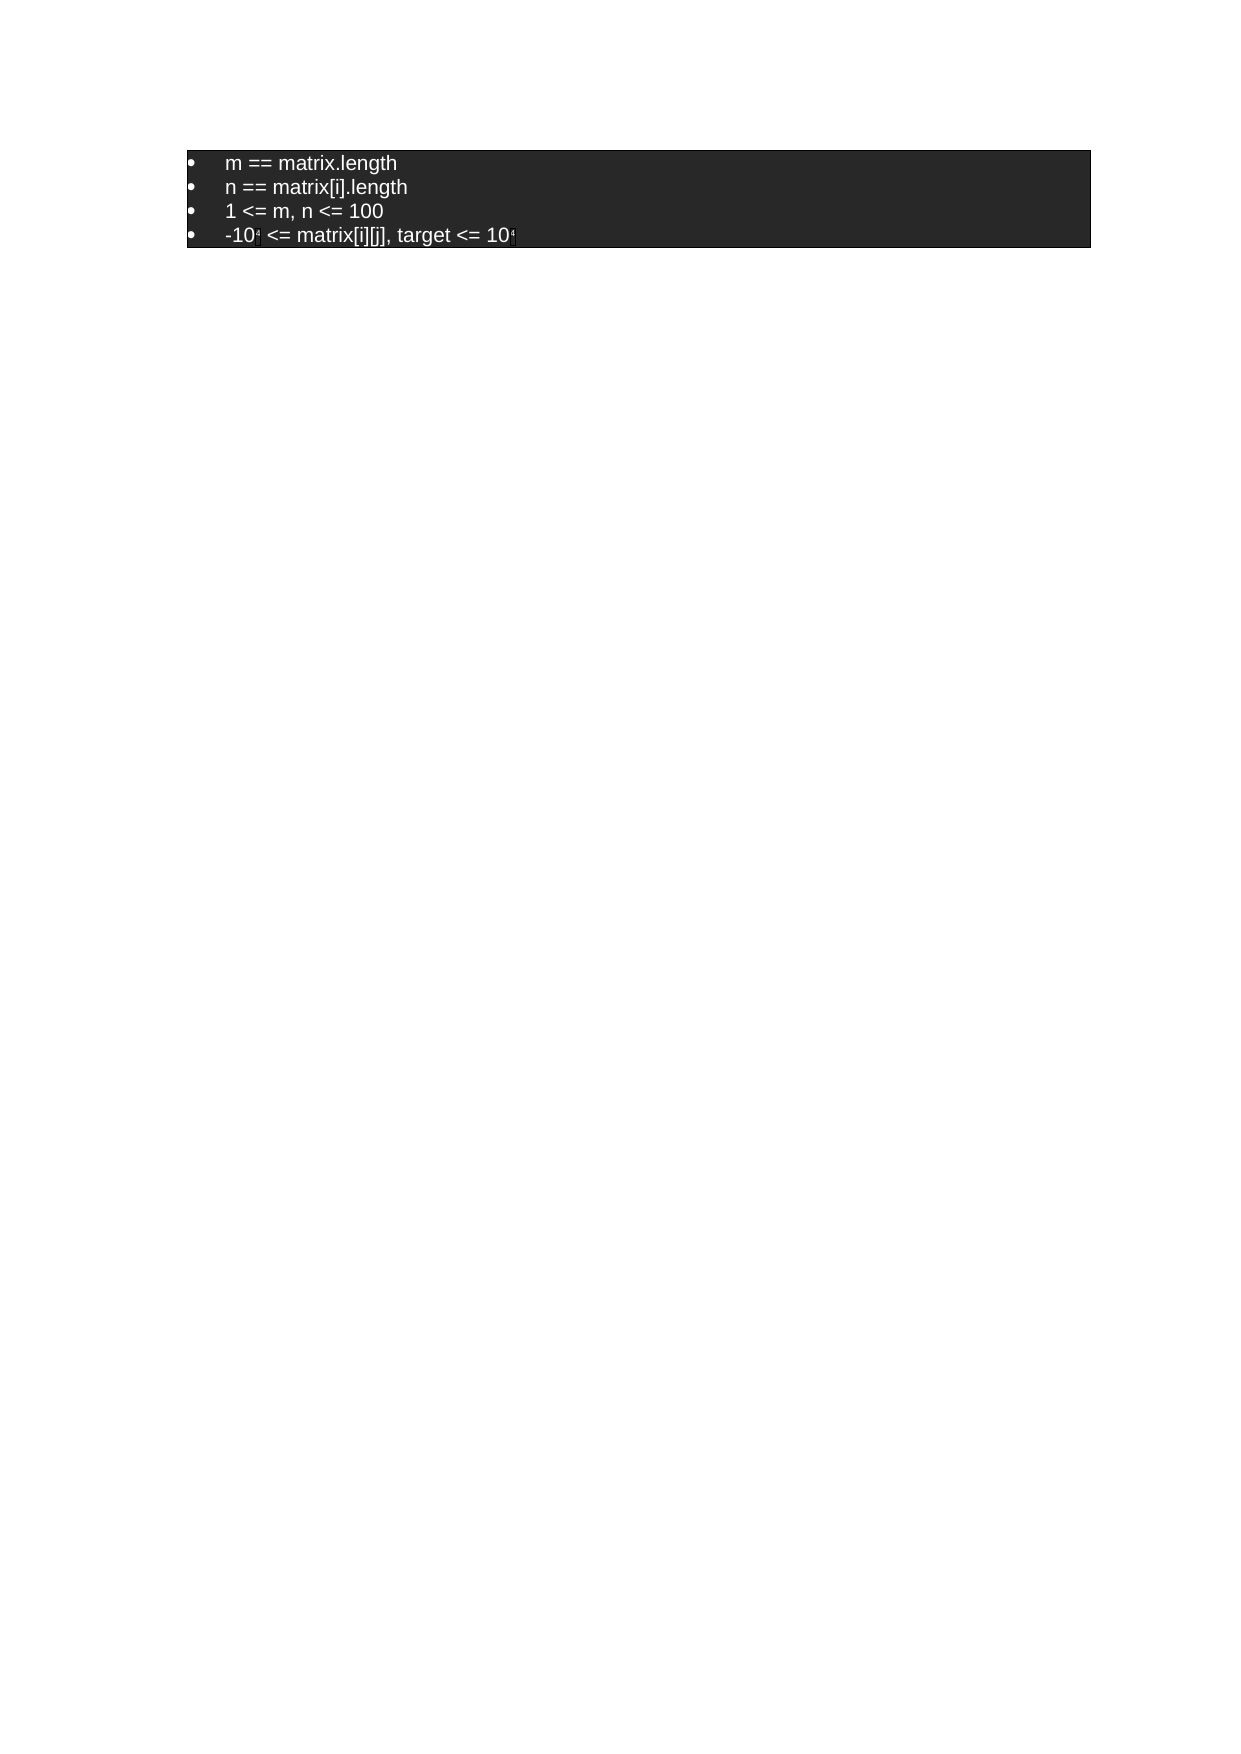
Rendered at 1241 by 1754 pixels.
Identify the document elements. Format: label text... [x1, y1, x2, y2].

list 1 <= m, n <= 100 [188, 198, 1090, 222]
list m == matrix.length [188, 151, 1090, 174]
list -104 <= matrix[i][j], target <= 104 [188, 222, 1090, 247]
list n == matrix[i].length [188, 174, 1090, 198]
